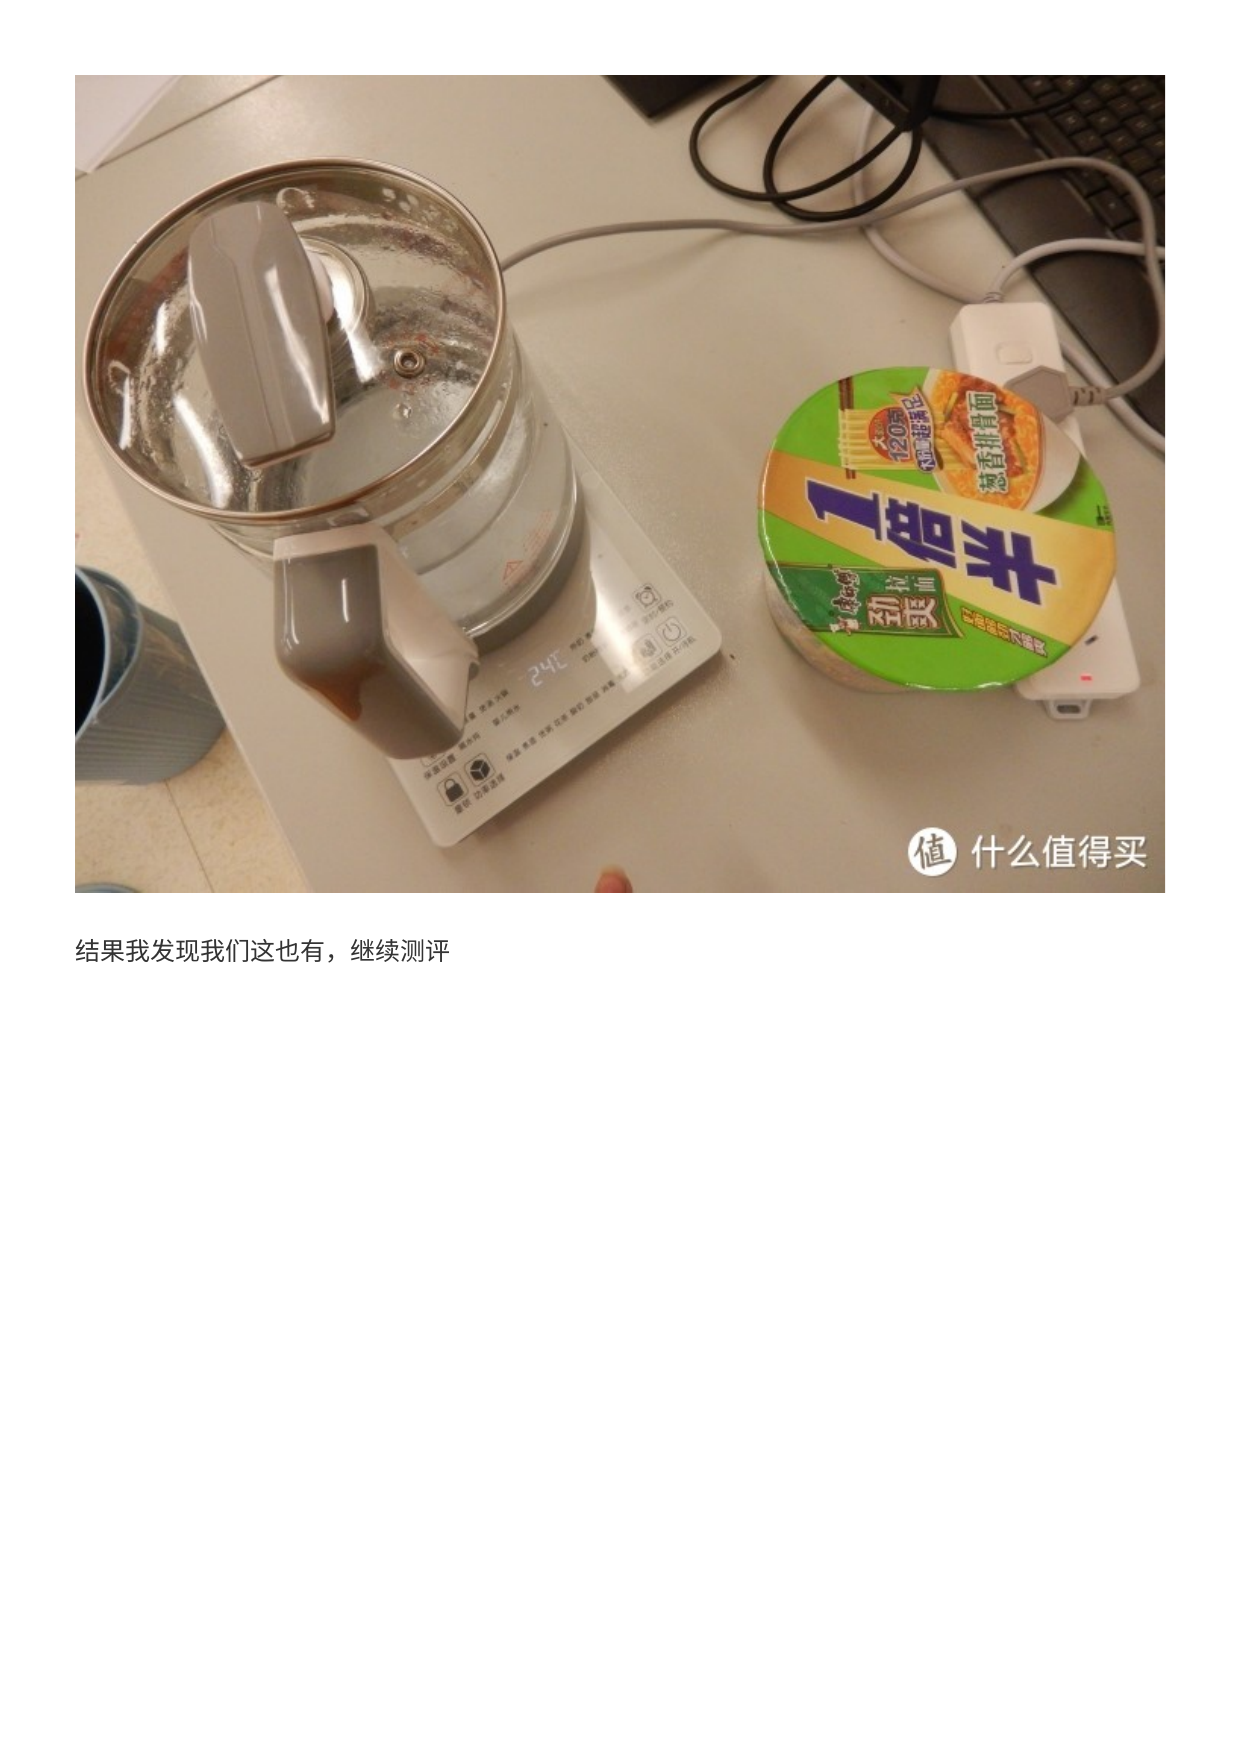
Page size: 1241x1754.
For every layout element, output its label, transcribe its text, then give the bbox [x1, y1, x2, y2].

picture [75, 75, 1166, 893]
text 结果我发现我们这也有，继续测评 [75, 924, 1165, 968]
